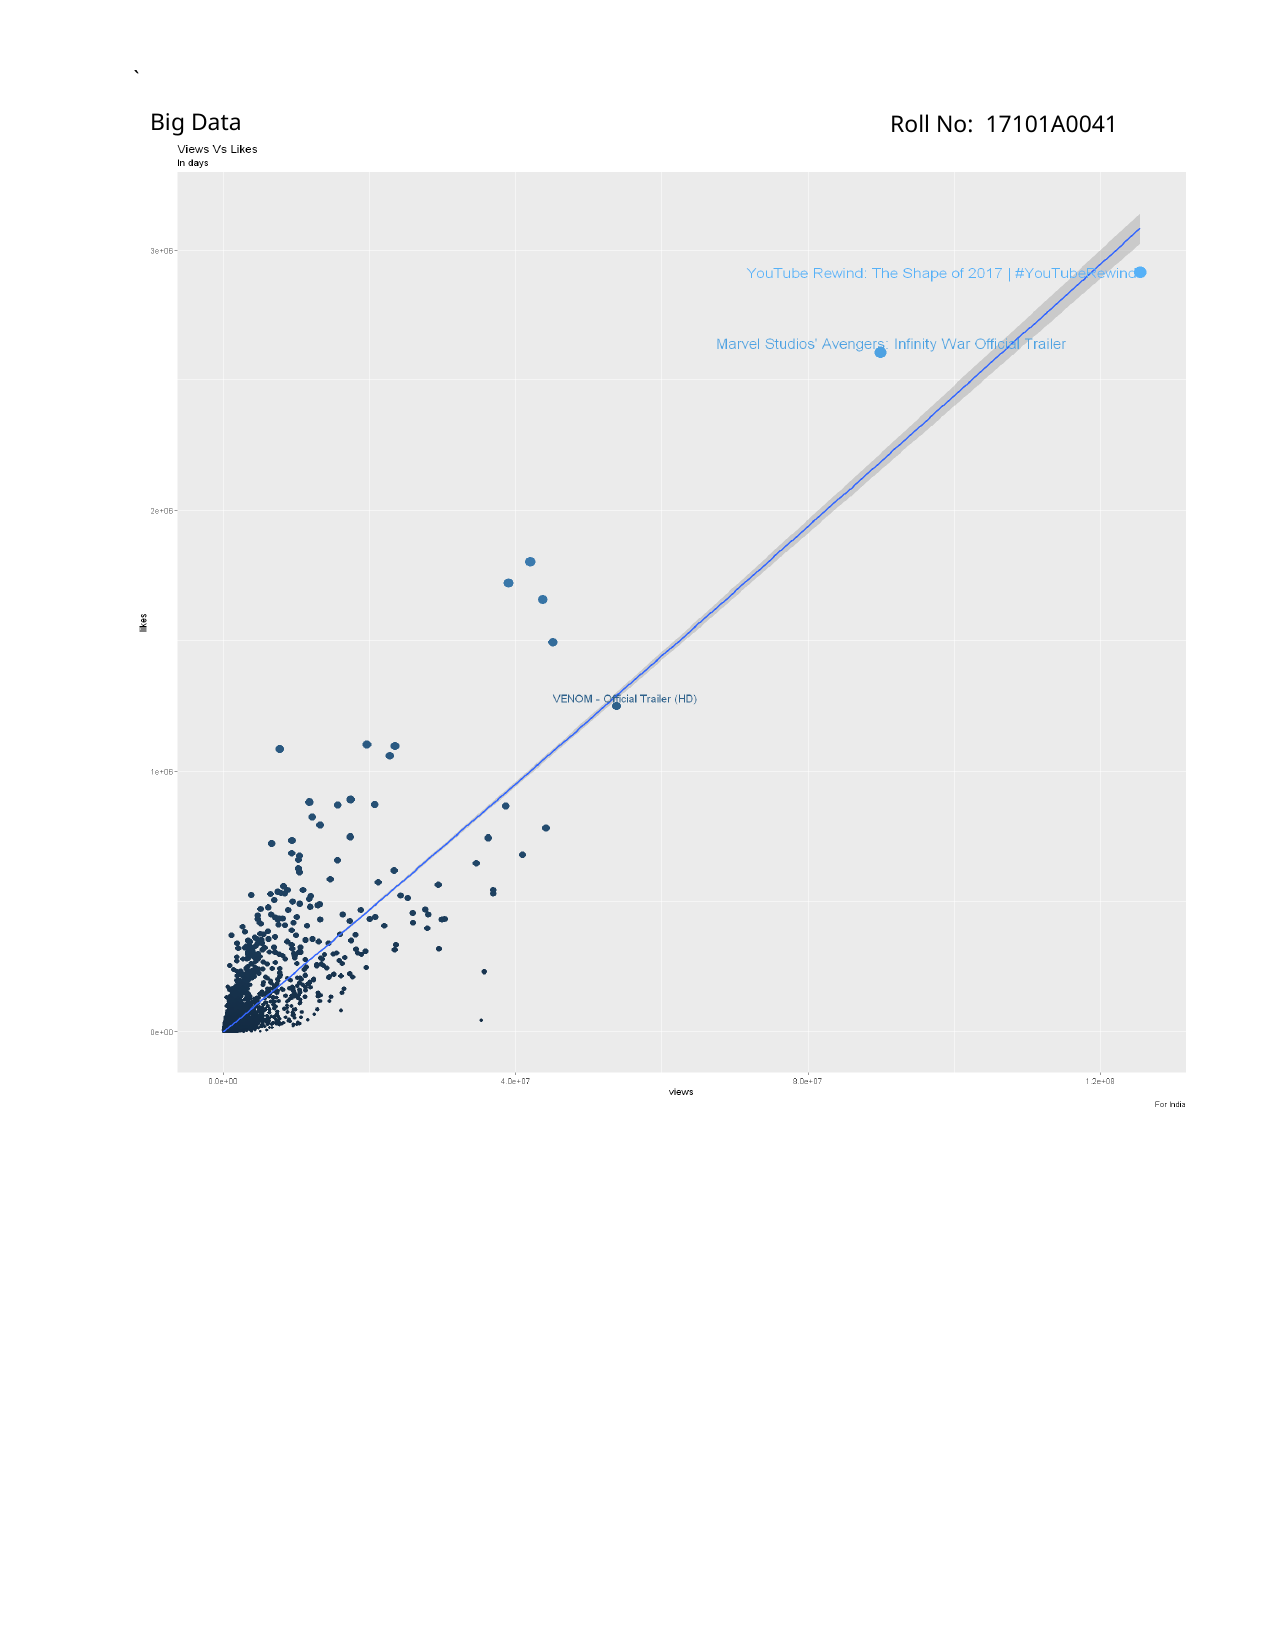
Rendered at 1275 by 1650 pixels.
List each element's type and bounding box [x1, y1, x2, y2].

picture [133, 139, 1191, 1113]
